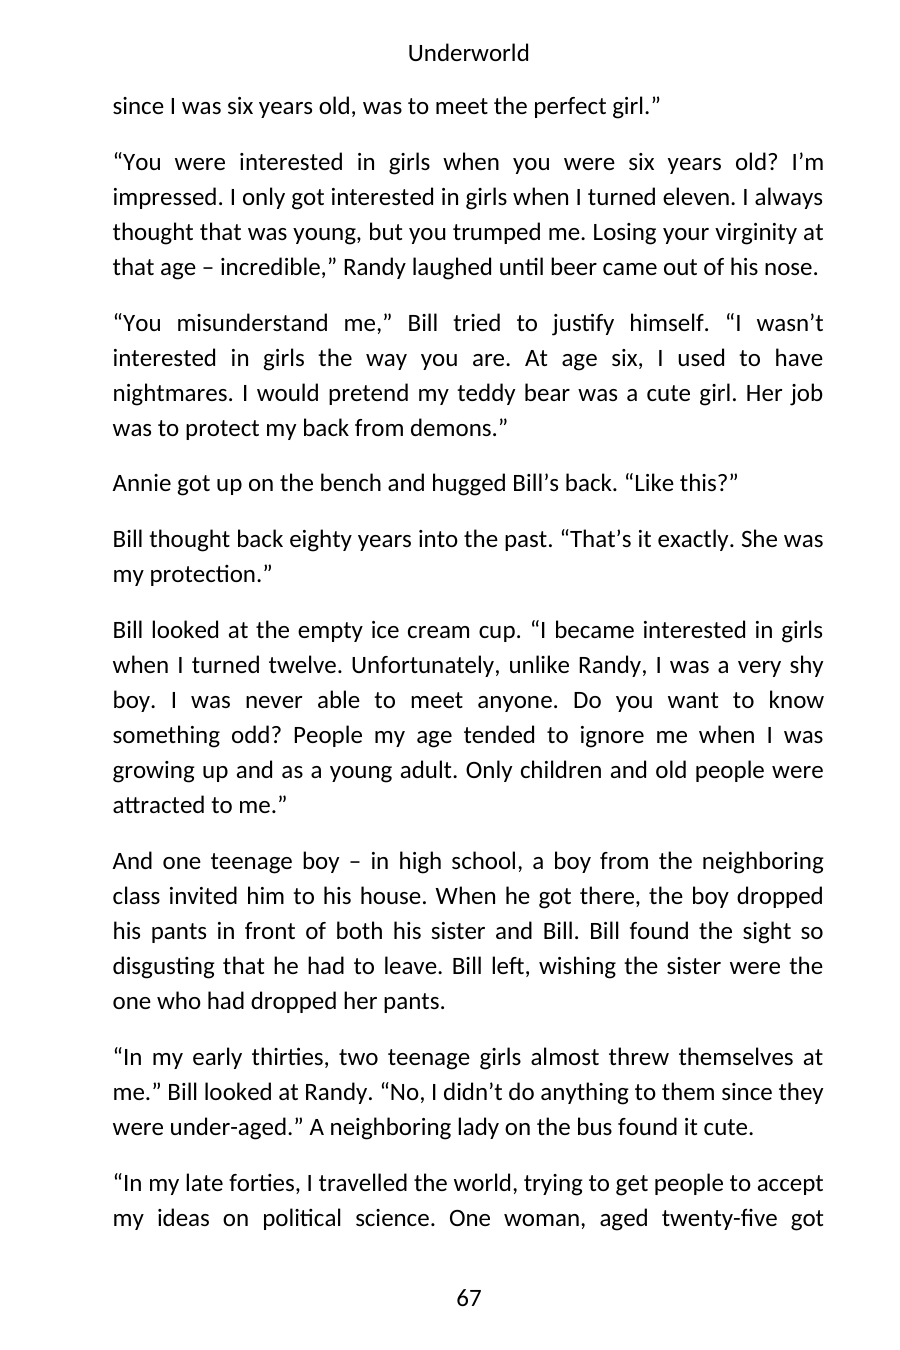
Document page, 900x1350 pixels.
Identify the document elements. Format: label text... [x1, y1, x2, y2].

text “You were interested in girls when you were six years old? I’m impressed. I only got interested in girls when I turned eleven. I always thought that was young, but you trumped me. Losing your virginity at that age – incredible,” Randy laughed until beer came out of his nose. [112, 146, 825, 281]
text Bill looked at the empty ice cream cup. “I became interested in girls when I turned twelve. Unfortunately, unlike Randy, I was a very shy boy. I was never able to meet anyone. Do you want to know something odd? People my age tended to ignore me when I was growing up and as a young adult. Only children and old people were attracted to me.” [112, 614, 825, 820]
text “You misunderstand me,” Bill tried to justify himself. “I wasn’t interested in girls the way you are. At age six, I used to have nightmares. I would pretend my teddy bear was a cute girl. Her job was to protect my back from demons.” [112, 307, 825, 442]
text Annie got up on the bench and hugged Bill’s back. “Like this?” [112, 467, 825, 498]
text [112, 90, 825, 121]
text And one teenage boy – in high school, a boy from the neighboring class invited him to his house. When he got there, the boy dropped his pants in front of both his sister and Bill. Bill found the sight so disgusting that he had to leave. Bill left, wishing the sister were the one who had dropped her pants. [112, 845, 825, 1016]
text Bill thought back eighty years into the past. “That’s it exactly. She was my protection.” [112, 523, 825, 589]
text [112, 1167, 825, 1232]
text “In my early thirties, two teenage girls almost threw themselves at me.” Bill looked at Randy. “No, I didn’t do anything to them since they were under-aged.” A neighboring lady on the bus found it cute. [112, 1041, 825, 1141]
